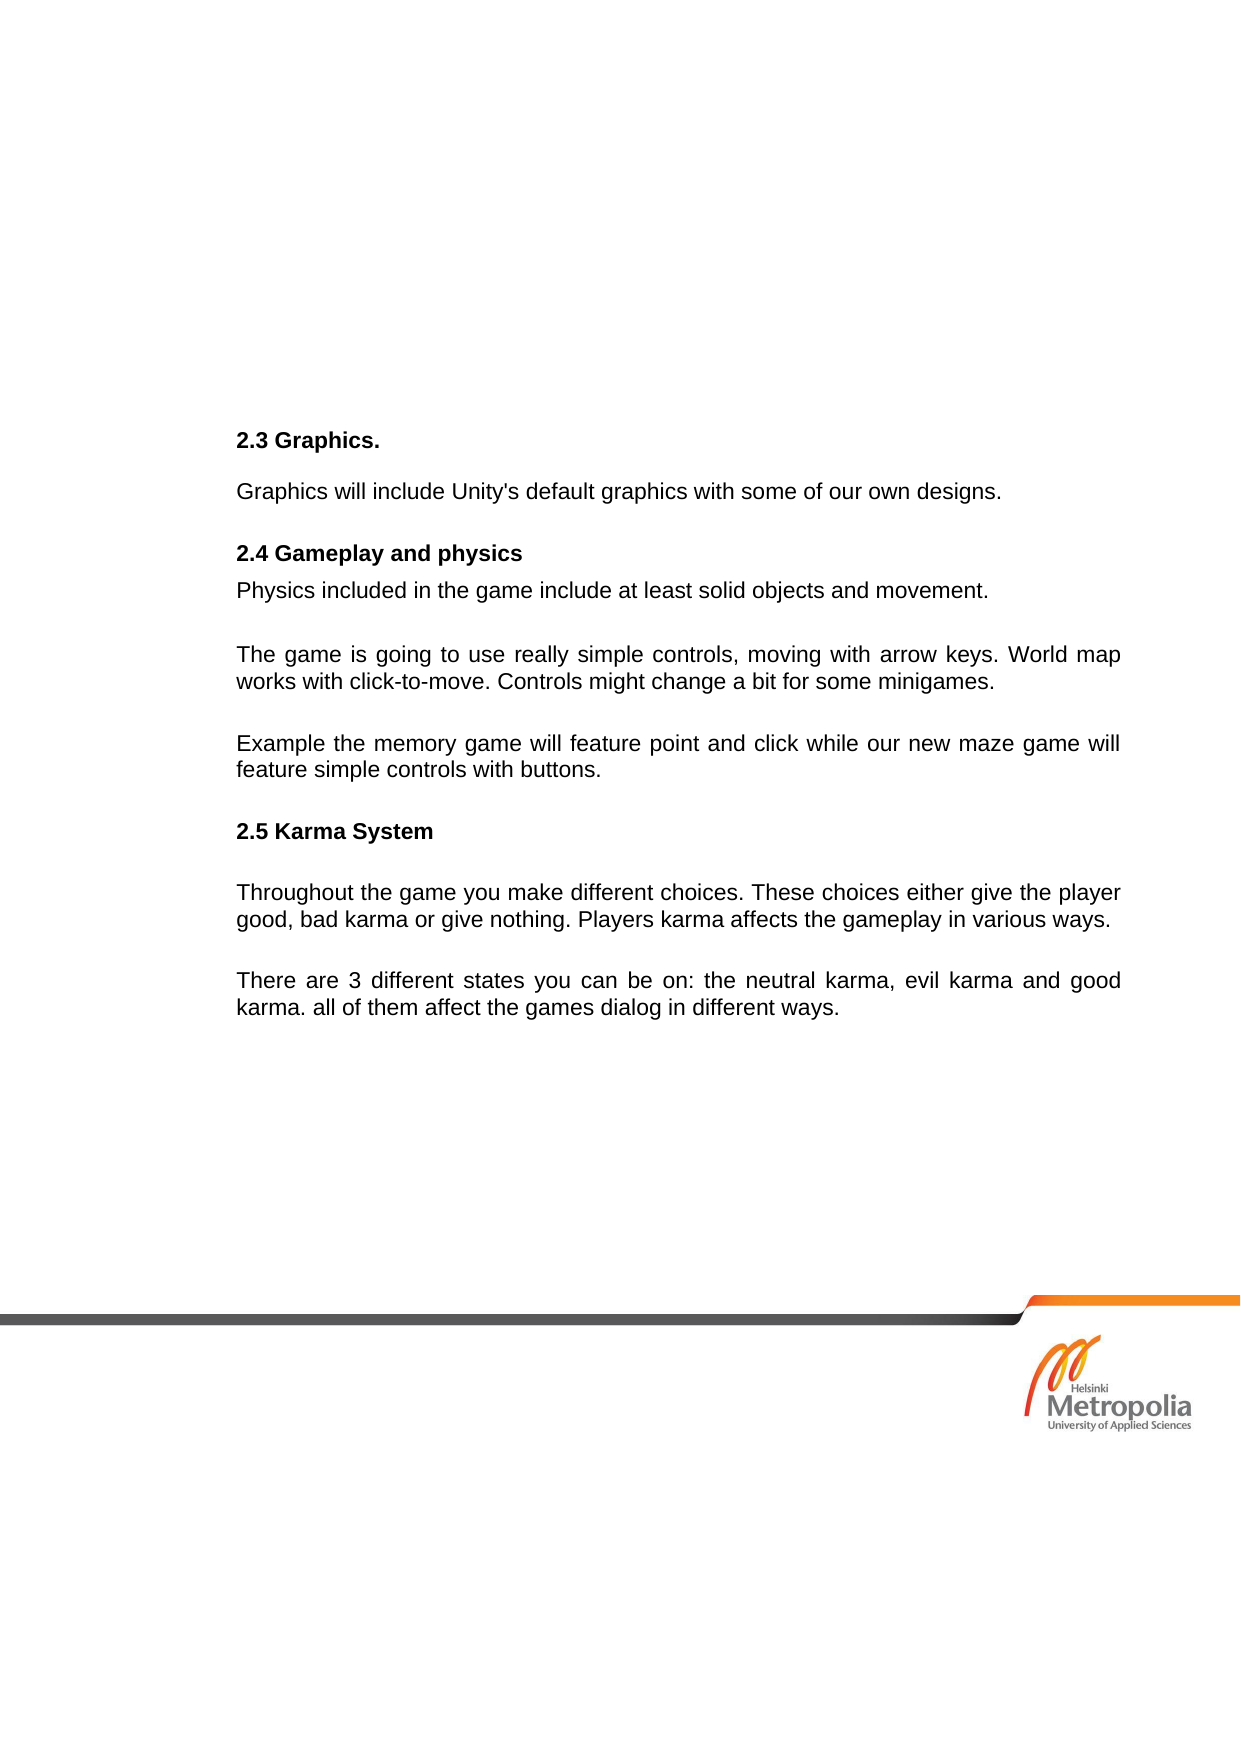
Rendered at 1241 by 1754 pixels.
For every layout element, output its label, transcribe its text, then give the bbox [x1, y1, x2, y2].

text The game is going to use really simple controls, moving with arrow keys. World map works with click-to-move. Controls might change a bit for some minigames. [236, 641, 1122, 694]
text Throughout the game you make different choices. These choices either give the player good, bad karma or give nothing. Players karma affects the gameplay in various ways. [236, 879, 1122, 932]
subtitle 2.4 Gameplay and physics [236, 540, 1122, 566]
text Physics included in the game include at least solid objects and movement. [236, 577, 1122, 603]
text There are 3 different states you can be on: the neutral karma, evil karma and good karma. all of them affect the games dialog in different ways. [236, 967, 1122, 1020]
text 2.5 Karma System [236, 818, 1122, 844]
subtitle 2.3 Graphics. [236, 427, 1122, 453]
text Graphics will include Unity's default graphics with some of our own designs. [236, 478, 1122, 505]
picture [0, 1295, 1241, 1432]
text Example the memory game will feature point and click while our new maze game will feature simple controls with buttons. [236, 729, 1122, 782]
